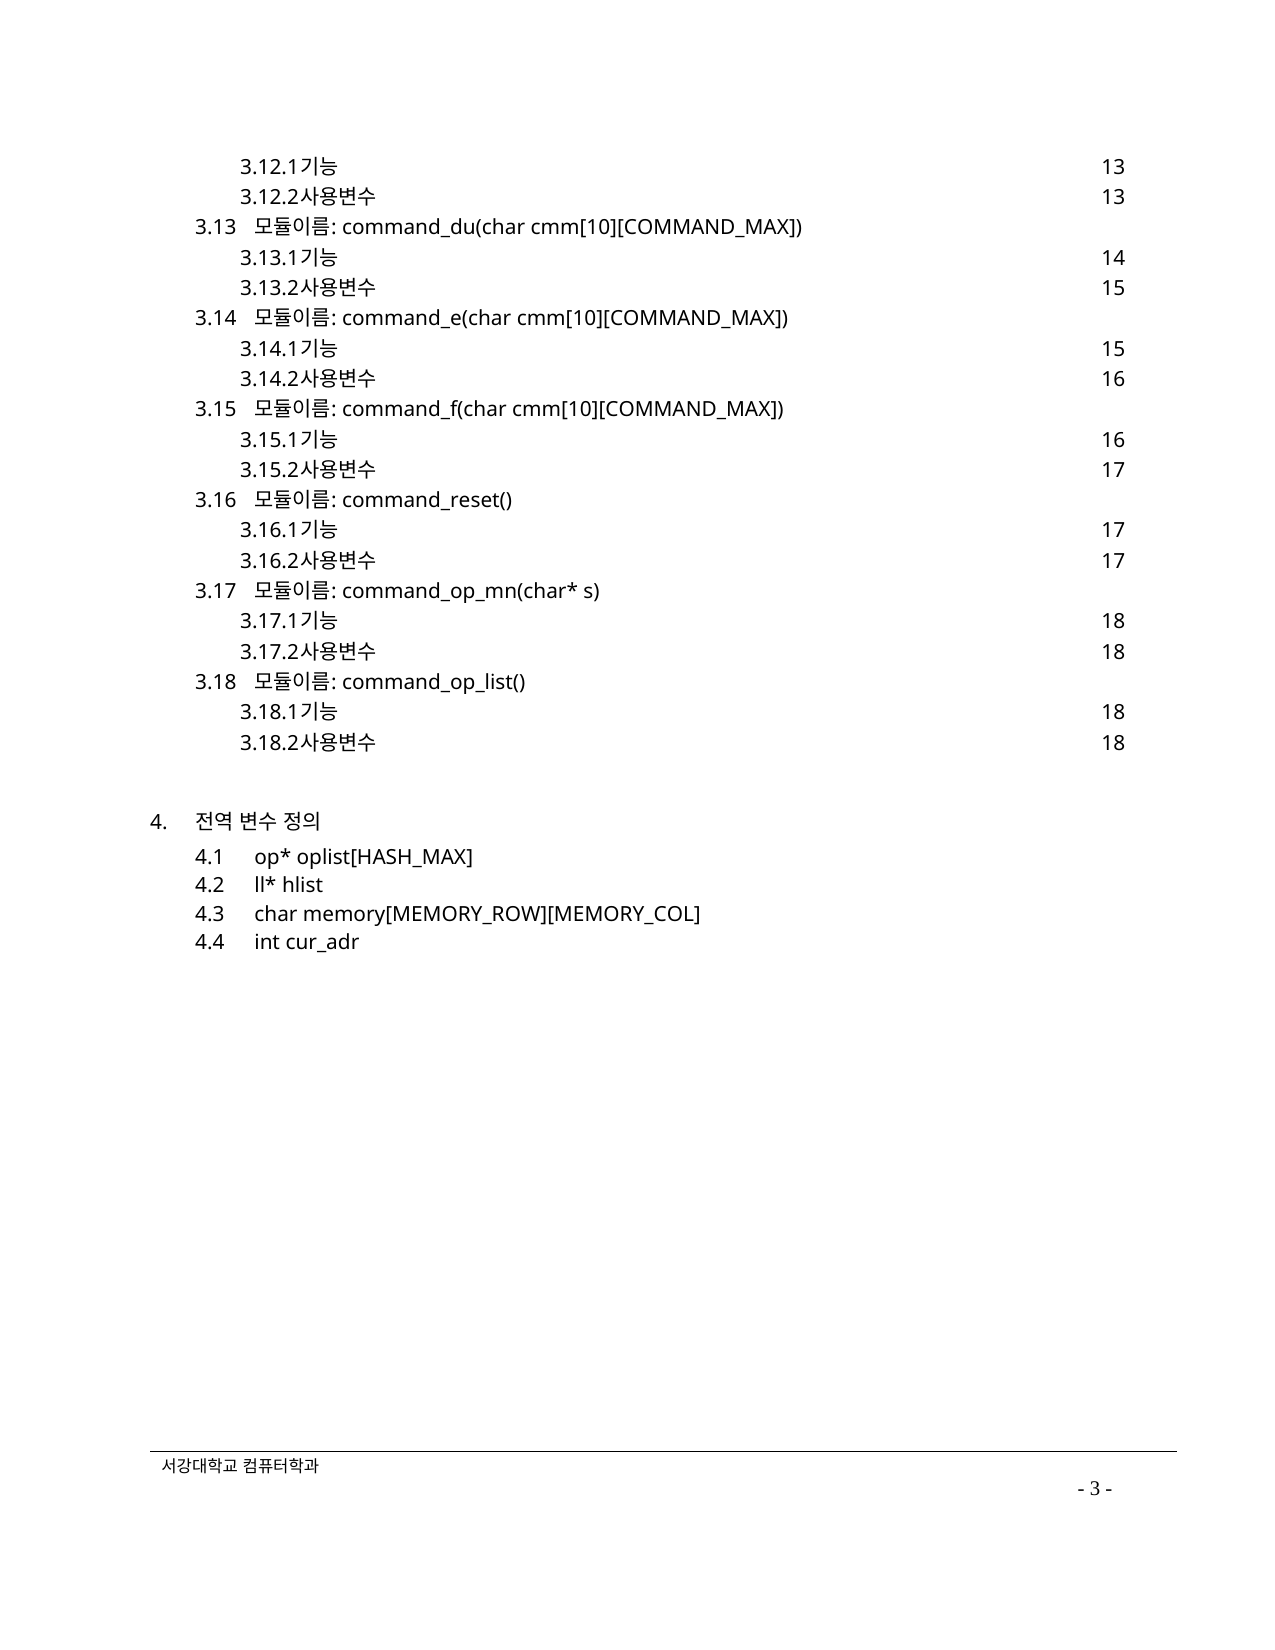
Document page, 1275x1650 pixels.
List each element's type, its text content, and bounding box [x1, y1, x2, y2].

text 4.2 ll* hlist 19 [195, 870, 1050, 899]
text 3.17 모듈이름: command_op_mn(char* s) 18 [195, 574, 1050, 605]
text 3.13 모듈이름: command_du(char cmm[10][COMMAND_MAX]) 14 [195, 211, 1050, 241]
text 3.13.1 기능 14 [240, 241, 1125, 271]
text 3.16.2 사용변수 17 [240, 544, 1125, 574]
text 3.13.2 사용변수 15 [240, 271, 1125, 302]
text 3.12.2 사용변수 13 [240, 180, 1125, 211]
text 4.4 int cur_adr 20 [195, 927, 1050, 956]
text 3.17.2 사용변수 18 [240, 635, 1125, 665]
text 3.16 모듈이름: command_reset() 17 [195, 483, 1050, 514]
text 3.15.1 기능 16 [240, 423, 1125, 453]
text 3.18 모듈이름: command_op_list() 18 [195, 665, 1050, 696]
text 3.15.2 사용변수 17 [240, 453, 1125, 483]
text 3.18.2 사용변수 18 [240, 726, 1125, 756]
text 3.15 모듈이름: command_f(char cmm[10][COMMAND_MAX]) 16 [195, 392, 1050, 423]
text 3.14 모듈이름: command_e(char cmm[10][COMMAND_MAX]) 15 [195, 302, 1050, 332]
text 3.17.1 기능 18 [240, 605, 1125, 635]
text 3.14.1 기능 15 [240, 332, 1125, 362]
text 4.3 char memory[MEMORY_ROW][MEMORY_COL] 20 [195, 899, 1050, 927]
text 4.1 op* oplist[HASH_MAX] 19 [195, 842, 1050, 870]
text 3.18.1 기능 18 [240, 696, 1125, 726]
text 4. 전역 변수 정의 19 [150, 805, 1050, 836]
text 3.16.1 기능 17 [240, 514, 1125, 544]
text 3.12.1 기능 13 [240, 150, 1125, 180]
text 3.14.2 사용변수 16 [240, 362, 1125, 392]
